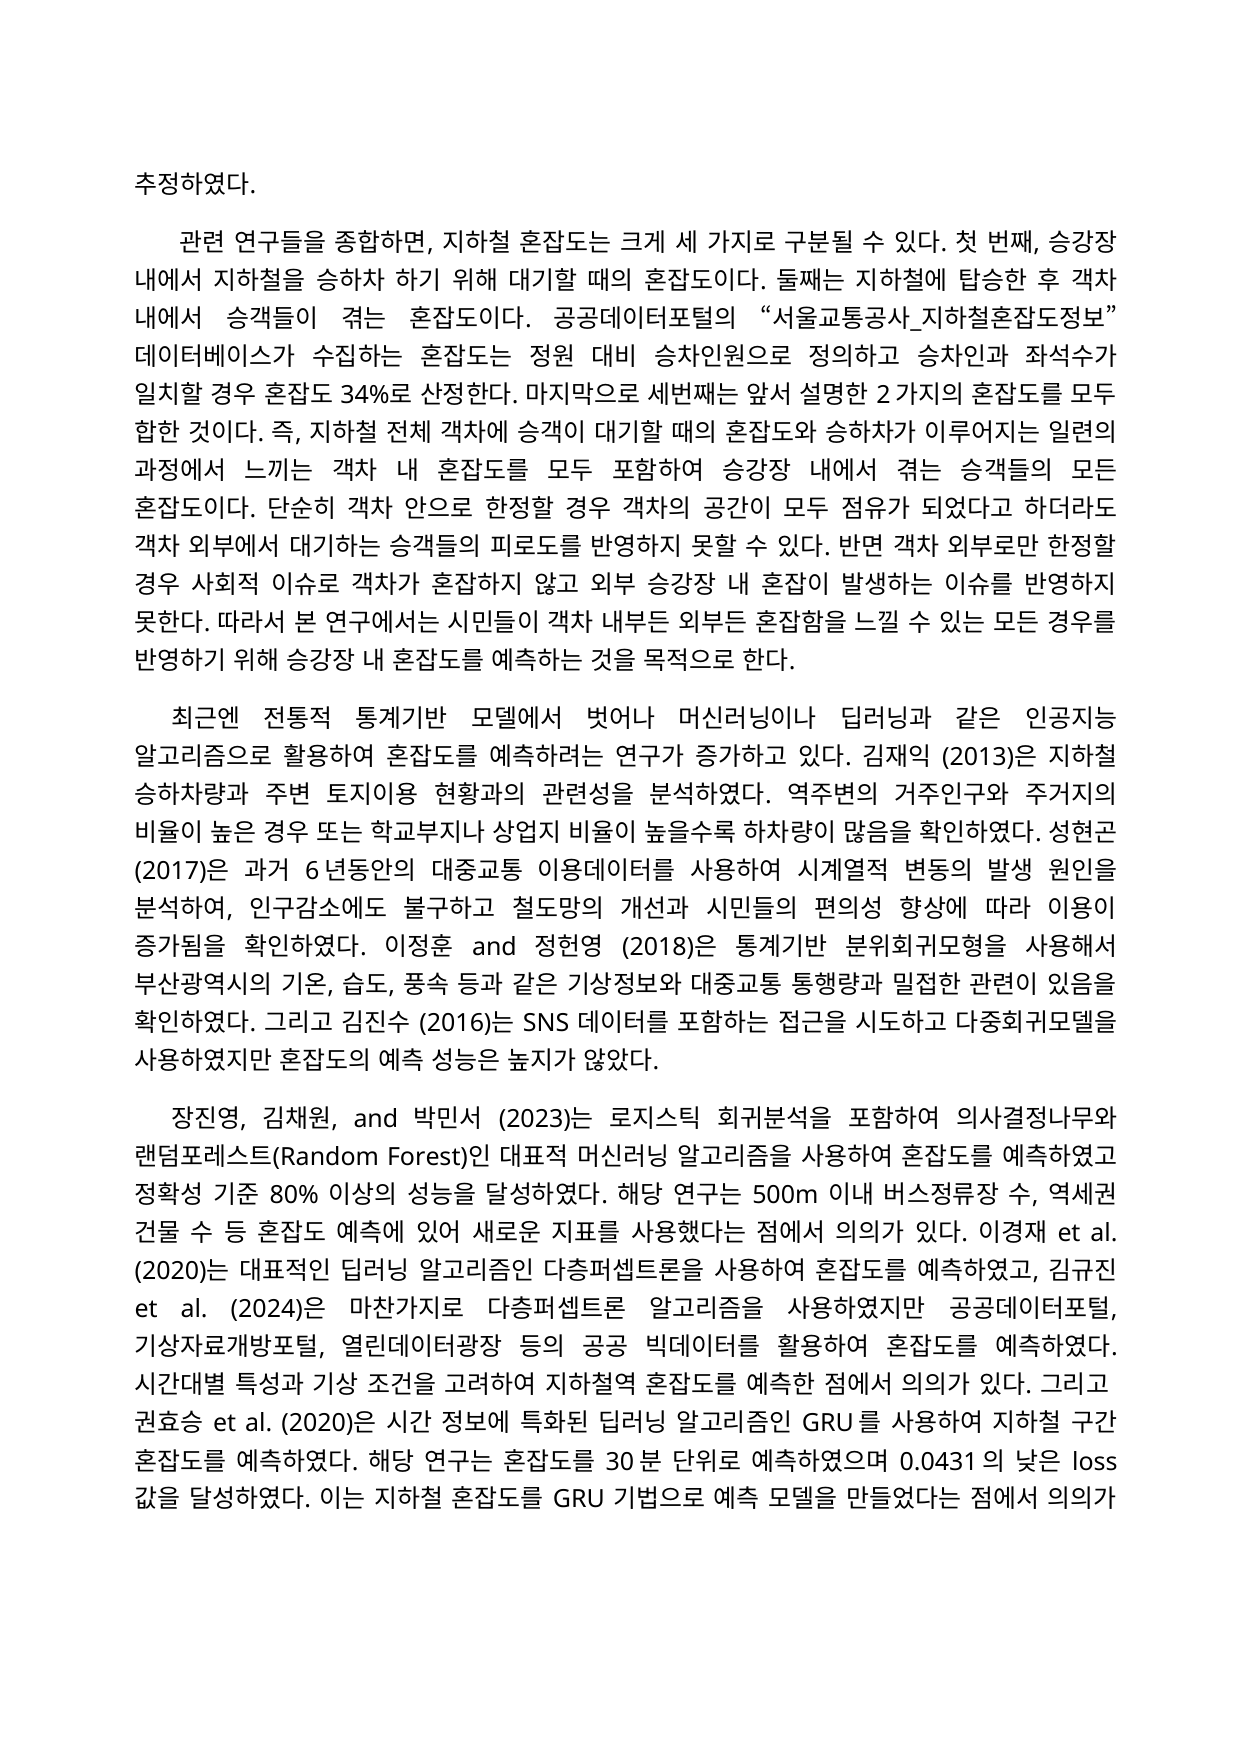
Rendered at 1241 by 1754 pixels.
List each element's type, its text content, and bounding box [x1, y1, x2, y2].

text 관련 연구들을 종합하면, 지하철 혼잡도는 크게 세 가지로 구분될 수 있다. 첫 번째, 승강장 내에서 지하철을 승하차 하기 위해 대기할 때의 혼잡도이다. 둘째는 지하철에 탑승한 후 객차 내에서 승객들이 겪는 혼잡도이다. 공공데이터포털의 “서울교통공사_지하철혼잡도정보” 데이터베이스가 수집하는 혼잡도는 정원 대비 승차인원으로 정의하고 승차인과 좌석수가 일치할 경우 혼잡도 34%로 산정한다. 마지막으로 세번째는 앞서 설명한 2가지의 혼잡도를 모두 합한 것이다. 즉, 지하철 전체 객차에 승객이 대기할 때의 혼잡도와 승하차가 이루어지는 일련의 과정에서 느끼는 객차 내 혼잡도를 모두 포함하여 승강장 내에서 겪는 승객들의 모든 혼잡도이다. 단순히 객차 안으로 한정할 경우 객차의 공간이 모두 점유가 되었다고 하더라도 객차 외부에서 대기하는 승객들의 피로도를 반영하지 못할 수 있다. 반면 객차 외부로만 한정할 경우 사회적 이슈로 객차가 혼잡하지 않고 외부 승강장 내 혼잡이 발생하는 이슈를 반영하지 못한다. 따라서 본 연구에서는 시민들이 객차 내부든 외부든 혼잡함을 느낄 수 있는 모든 경우를 반영하기 위해 승강장 내 혼잡도를 예측하는 것을 목적으로 한다. [134, 222, 1117, 677]
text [134, 1099, 1117, 1515]
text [134, 164, 1117, 201]
text 최근엔 전통적 통계기반 모델에서 벗어나 머신러닝이나 딥러닝과 같은 인공지능 알고리즘으로 활용하여 혼잡도를 예측하려는 연구가 증가하고 있다. 김재익 (2013)은 지하철 승하차량과 주변 토지이용 현황과의 관련성을 분석하였다. 역주변의 거주인구와 주거지의 비율이 높은 경우 또는 학교부지나 상업지 비율이 높을수록 하차량이 많음을 확인하였다. 성현곤 (2017)은 과거 6년동안의 대중교통 이용데이터를 사용하여 시계열적 변동의 발생 원인을 분석하여, 인구감소에도 불구하고 철도망의 개선과 시민들의 편의성 향상에 따라 이용이 증가됨을 확인하였다. 이정훈 and 정헌영 (2018)은 통계기반 분위회귀모형을 사용해서 부산광역시의 기온, 습도, 풍속 등과 같은 기상정보와 대중교통 통행량과 밀접한 관련이 있음을 확인하였다. 그리고 김진수 (2016)는 SNS 데이터를 포함하는 접근을 시도하고 다중회귀모델을 사용하였지만 혼잡도의 예측 성능은 높지가 않았다. [134, 699, 1117, 1077]
